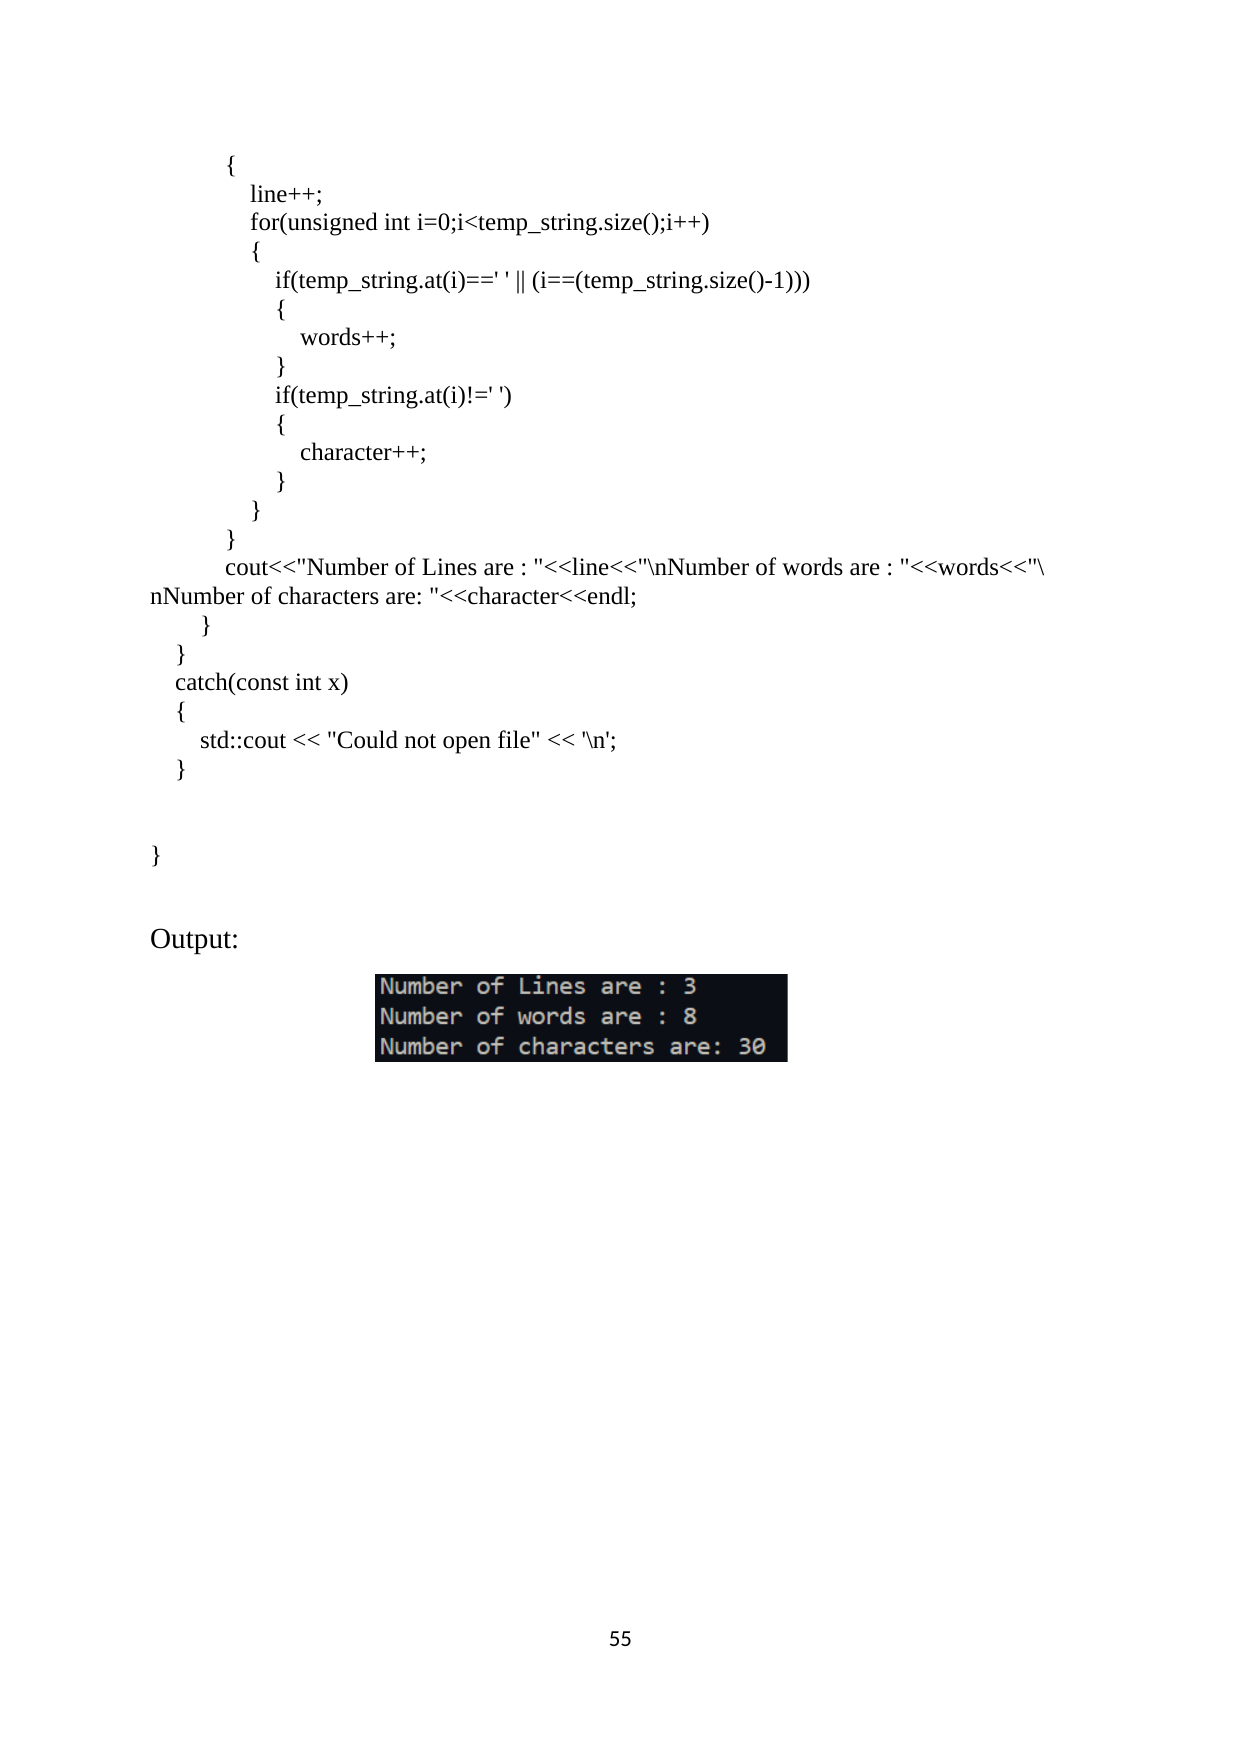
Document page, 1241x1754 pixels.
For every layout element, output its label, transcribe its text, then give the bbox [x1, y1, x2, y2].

text words++; [150, 322, 1090, 351]
text { [150, 294, 1090, 322]
text } [150, 466, 1090, 495]
text if(temp_string.at(i)!=' ') [150, 380, 1090, 409]
text } [150, 840, 1090, 869]
text { [150, 150, 1090, 179]
text } [150, 754, 1090, 782]
text { [150, 409, 1090, 437]
text std::cout << "Could not open file" << '\n'; [150, 725, 1090, 754]
text Output: [150, 922, 1090, 955]
text catch(const int x) [150, 667, 1090, 696]
text } [150, 610, 1090, 639]
text { [150, 696, 1090, 725]
text if(temp_string.at(i)==' ' || (i==(temp_string.size()-1))) [150, 265, 1090, 294]
text } [150, 639, 1090, 667]
text character++; [150, 437, 1090, 466]
text for(unsigned int i=0;i<temp_string.size();i++) [150, 207, 1090, 236]
text } [150, 495, 1090, 524]
text { [150, 236, 1090, 265]
text cout<<"Number of Lines are : "<<line<<"\nNumber of words are : "<<words<<"\nNumber of characters are: "<<character<<endl; [150, 552, 1090, 610]
text } [150, 351, 1090, 380]
text } [150, 524, 1090, 552]
text line++; [150, 179, 1090, 207]
